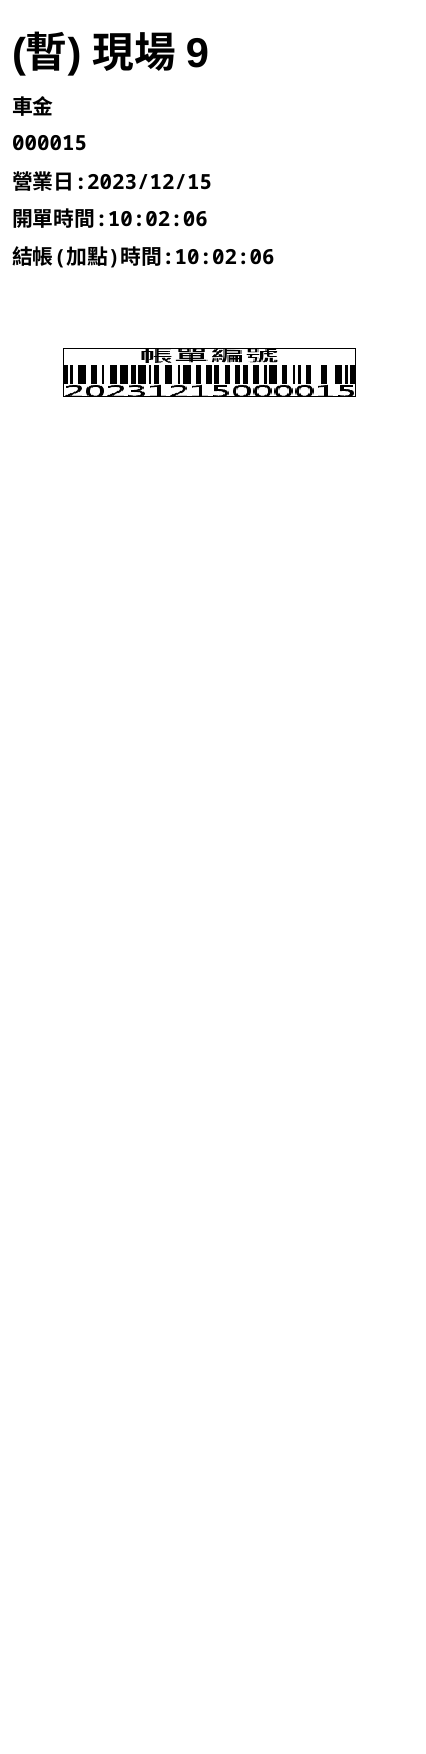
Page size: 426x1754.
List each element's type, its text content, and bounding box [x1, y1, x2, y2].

text 車金 [12, 86, 407, 124]
text 結帳(加點)時間:10:02:06 [12, 236, 407, 274]
text (暫) 現場 9 [12, 11, 407, 86]
picture [64, 349, 355, 396]
text 開單時間:10:02:06 [12, 199, 407, 236]
text 營業日:2023/12/15 [12, 161, 407, 199]
text 000015 [12, 124, 407, 161]
